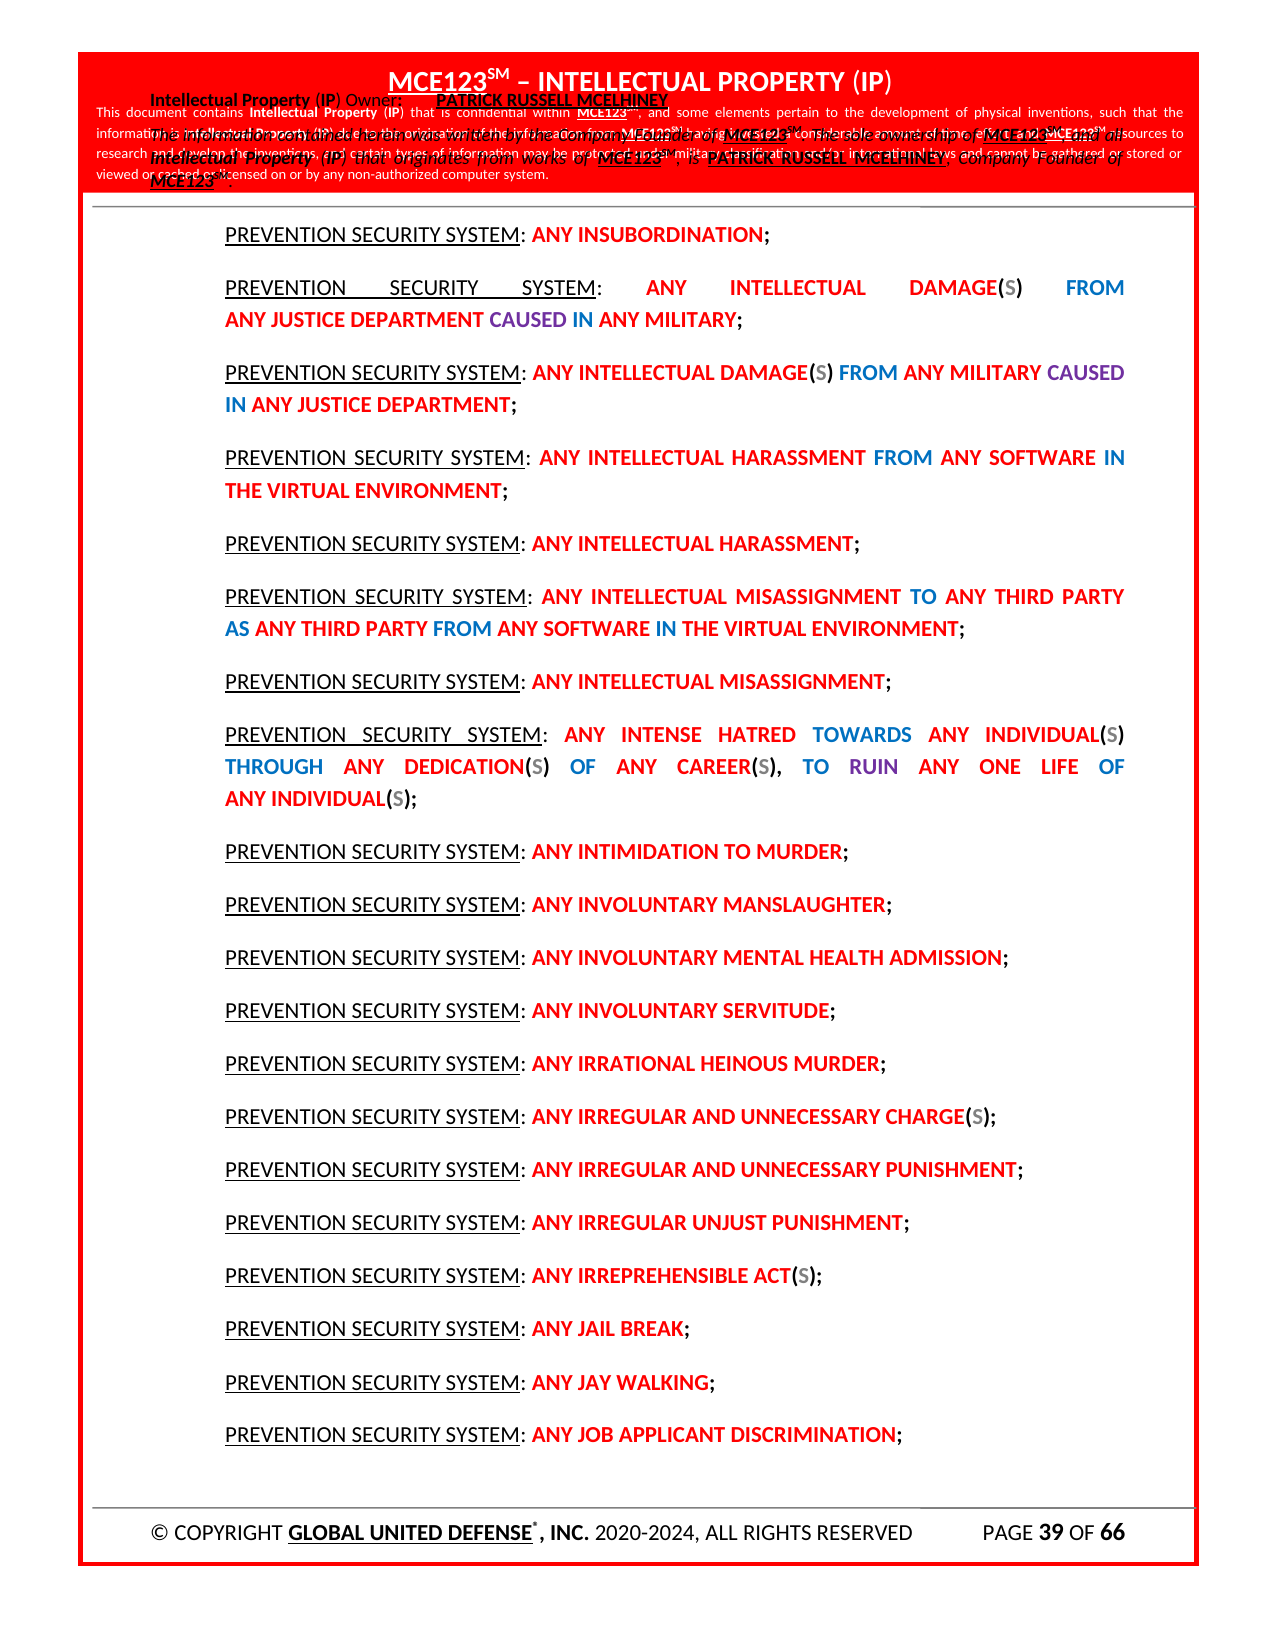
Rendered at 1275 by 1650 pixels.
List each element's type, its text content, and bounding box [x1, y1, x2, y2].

text PREVENTION SECURITY SYSTEM: ANY IRREGULAR AND UNNECESSARY CHARGE(S); [225, 1102, 1125, 1131]
text PREVENTION SECURITY SYSTEM: ANY IRRATIONAL HEINOUS MURDER; [225, 1049, 1125, 1077]
text PREVENTION SECURITY SYSTEM: ANY INTELLECTUAL MISASSIGNMENT; [225, 667, 1125, 695]
text PREVENTION SECURITY SYSTEM: ANY IRREGULAR AND UNNECESSARY PUNISHMENT; [225, 1156, 1125, 1183]
text PREVENTION SECURITY SYSTEM: ANY INSUBORDINATION; [225, 220, 1125, 248]
text PREVENTION SECURITY SYSTEM: ANY JOB APPLICANT DISCRIMINATION; [225, 1421, 1125, 1449]
text PREVENTION SECURITY SYSTEM: ANY IRREPREHENSIBLE ACT(S); [225, 1262, 1125, 1289]
text PREVENTION SECURITY SYSTEM: ANY INVOLUNTARY MANSLAUGHTER; [225, 890, 1125, 918]
text PREVENTION SECURITY SYSTEM: ANY INTELLECTUAL HARASSMENT; [225, 529, 1125, 557]
text PREVENTION SECURITY SYSTEM: ANY INTELLECTUAL HARASSMENT FROM ANY SOFTWARE IN THE VIRTUAL ENVIRONMENT; [225, 443, 1125, 504]
text PREVENTION SECURITY SYSTEM: ANY INTELLECTUAL DAMAGE(S) FROM ANY MILITARY CAUSED IN ANY JUSTICE DEPARTMENT; [225, 358, 1125, 418]
text PREVENTION SECURITY SYSTEM: ANY IRREGULAR UNJUST PUNISHMENT; [225, 1208, 1125, 1237]
text PREVENTION SECURITY SYSTEM: ANY JAY WALKING; [225, 1368, 1125, 1396]
text PREVENTION SECURITY SYSTEM: ANY INVOLUNTARY MENTAL HEALTH ADMISSION; [225, 943, 1125, 971]
text PREVENTION SECURITY SYSTEM: ANY INVOLUNTARY SERVITUDE; [225, 996, 1125, 1024]
text PREVENTION SECURITY SYSTEM: ANY INTIMIDATION TO MURDER; [225, 837, 1125, 865]
text PREVENTION SECURITY SYSTEM: ANY JAIL BREAK; [225, 1314, 1125, 1343]
text PREVENTION SECURITY SYSTEM: ANY INTENSE HATRED TOWARDS ANY INDIVIDUAL(S) THROUGH ANY DEDICATION(S) OF ANY CAREER(S), TO RUIN ANY ONE LIFE OF ANY INDIVIDUAL(S); [225, 720, 1125, 812]
text PREVENTION SECURITY SYSTEM: ANY INTELLECTUAL DAMAGE(S) FROM ANY JUSTICE DEPARTMENT CAUSED IN ANY MILITARY; [225, 273, 1125, 333]
text PREVENTION SECURITY SYSTEM: ANY INTELLECTUAL MISASSIGNMENT TO ANY THIRD PARTY AS ANY THIRD PARTY FROM ANY SOFTWARE IN THE VIRTUAL ENVIRONMENT; [225, 582, 1125, 642]
